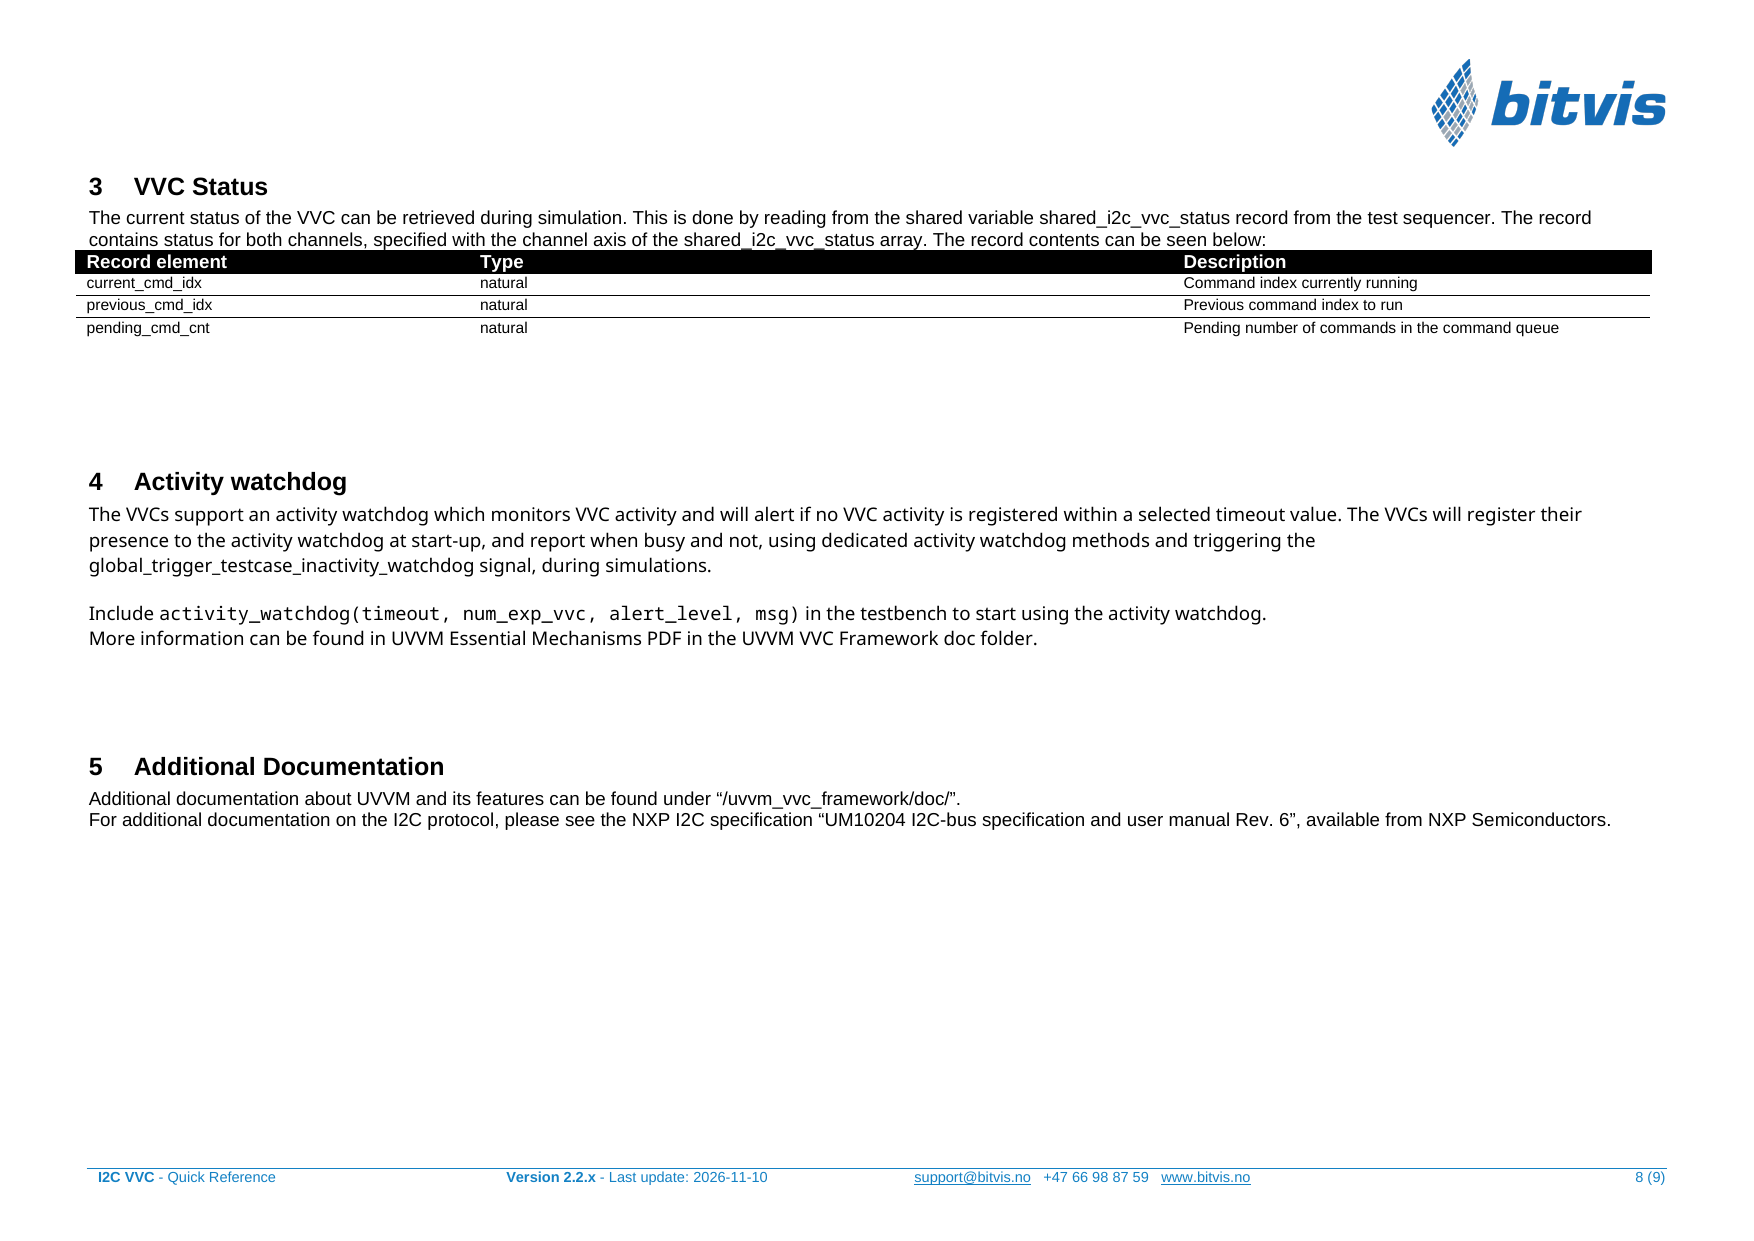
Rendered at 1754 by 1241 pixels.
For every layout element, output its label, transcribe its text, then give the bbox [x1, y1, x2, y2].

table_cell current_cmd_idx [75, 274, 468, 295]
table_cell natural [469, 318, 1172, 339]
table_cell previous_cmd_idx [75, 295, 468, 317]
table_cell Previous command index to run [1172, 295, 1651, 317]
table_cell Pending number of commands in the command queue [1172, 317, 1651, 339]
table_header Record element [76, 251, 468, 273]
table_cell natural [469, 274, 1172, 295]
subtitle VVC Status [88, 172, 1665, 201]
subtitle Additional Documentation [88, 752, 1665, 781]
picture [1431, 59, 1666, 147]
subtitle Activity watchdog [88, 467, 1665, 495]
text Additional documentation about UVVM and its features can be found under “/uvvm_vvc_framework/doc/”. [88, 787, 1665, 809]
text Include activity_watchdog(timeout, num_exp_vvc, alert_level, msg) in the testbench to start using the activity watchdog. More information can be found in UVVM Essential Mechanisms PDF in the UVVM VVC Framework doc folder. [88, 600, 1665, 651]
table_cell Command index currently running [1172, 274, 1651, 295]
table_header Description [1173, 251, 1651, 273]
table_header Type [469, 251, 1172, 273]
text The VVCs support an activity watchdog which monitors VVC activity and will alert if no VVC activity is registered within a selected timeout value. The VVCs will register their presence to the activity watchdog at start-up, and report when busy and not, using dedicated activity watchdog methods and triggering the global_trigger_testcase_inactivity_watchdog signal, during simulations. [88, 502, 1665, 600]
text For additional documentation on the I2C protocol, please see the NXP I2C specification “UM10204 I2C-bus specification and user manual Rev. 6”, available from NXP Semiconductors. [88, 809, 1665, 831]
table_cell pending_cmd_cnt [75, 317, 468, 339]
table_cell natural [469, 296, 1172, 317]
